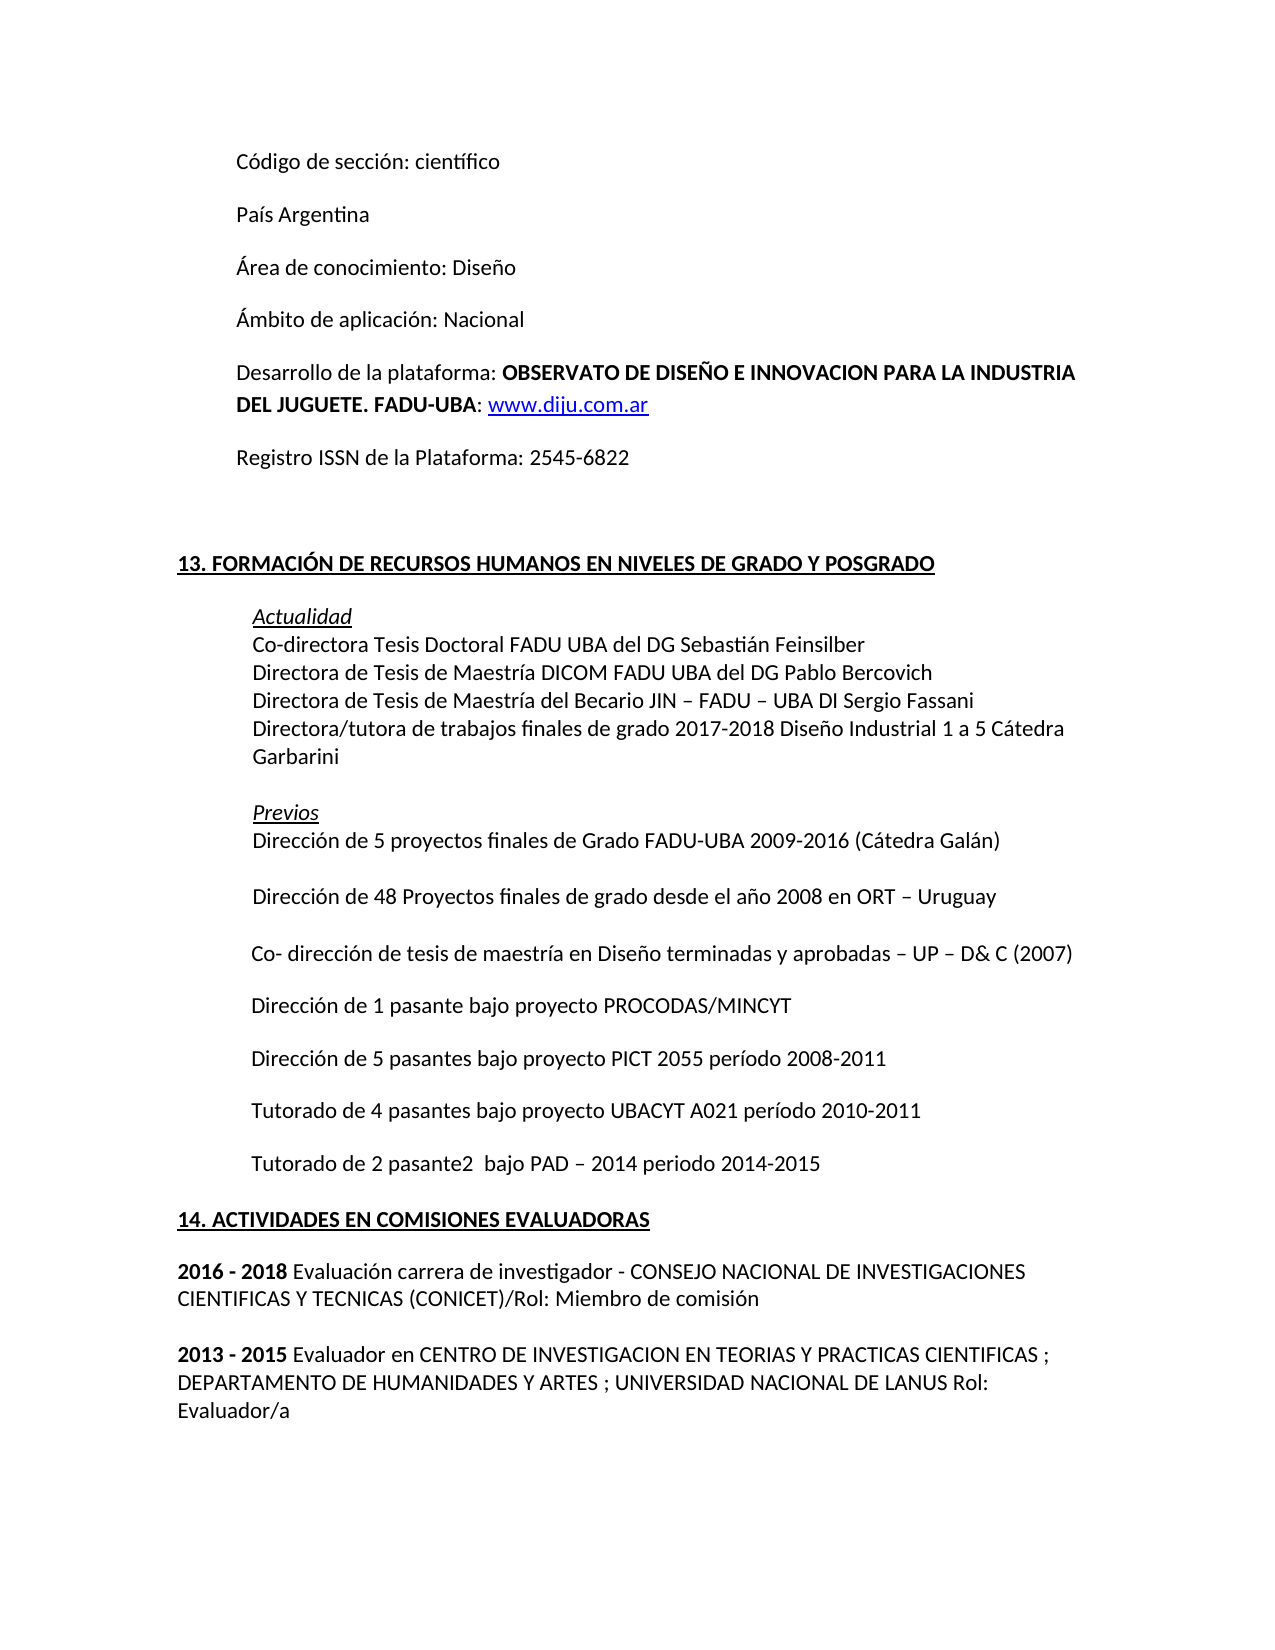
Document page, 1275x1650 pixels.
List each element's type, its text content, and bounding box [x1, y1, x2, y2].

text 2016 - 2018 Evaluación carrera de investigador - CONSEJO NACIONAL DE INVESTIGACIONES CIENTIFICAS Y TECNICAS (CONICET)/Rol: Miembro de comisión [177, 1257, 1029, 1312]
subtitle FORMACIÓN DE RECURSOS HUMANOS EN NIVELES DE GRADO Y POSGRADO [177, 549, 1114, 577]
text Área de conocimiento: Diseño Ámbito de aplicación: Nacional [236, 253, 526, 333]
subtitle ACTIVIDADES EN COMISIONES EVALUADORAS [177, 1205, 1114, 1233]
text Directora de Tesis de Maestría del Becario JIN – FADU – UBA DI Sergio Fassani Directora/tutora de trabajos finales de grado 2017-2018 Diseño Industrial 1 a 5 Cátedra Garbarini [252, 686, 1068, 770]
text Actualidad [252, 602, 1114, 630]
text 2013 - 2015 Evaluador en CENTRO DE INVESTIGACION EN TEORIAS Y PRACTICAS CIENTIFICAS ; DEPARTAMENTO DE HUMANIDADES Y ARTES ; UNIVERSIDAD NACIONAL DE LANUS Rol: [177, 1340, 1114, 1396]
text Previos [252, 798, 1114, 826]
text Dirección de 5 proyectos finales de Grado FADU-UBA 2009-2016 (Cátedra Galán) Dirección de 48 Proyectos finales de grado desde el año 2008 en ORT – Uruguay [252, 826, 1004, 910]
text Co- dirección de tesis de maestría en Diseño terminadas y aprobadas – UP – D& C (2007) Dirección de 1 pasante bajo proyecto PROCODAS/MINCYT [251, 939, 1077, 1019]
text Código de sección: científico País Argentina [236, 147, 503, 228]
text Desarrollo de la plataforma: OBSERVATO DE DISEÑO E INNOVACION PARA LA INDUSTRIA DEL JUGUETE. FADU-UBA: www.diju.com.ar [236, 358, 1078, 418]
text Dirección de 5 pasantes bajo proyecto PICT 2055 período 2008-2011 Tutorado de 4 pasantes bajo proyecto UBACYT A021 período 2010-2011 Tutorado de 2 pasante2 bajo PAD – 2014 periodo 2014-2015 [251, 1044, 970, 1177]
text Registro ISSN de la Plataforma: 2545-6822 [236, 443, 1114, 471]
text Co-directora Tesis Doctoral FADU UBA del DG Sebastián Feinsilber Directora de Tesis de Maestría DICOM FADU UBA del DG Pablo Bercovich [252, 630, 951, 686]
text Evaluador/a [177, 1397, 1114, 1424]
